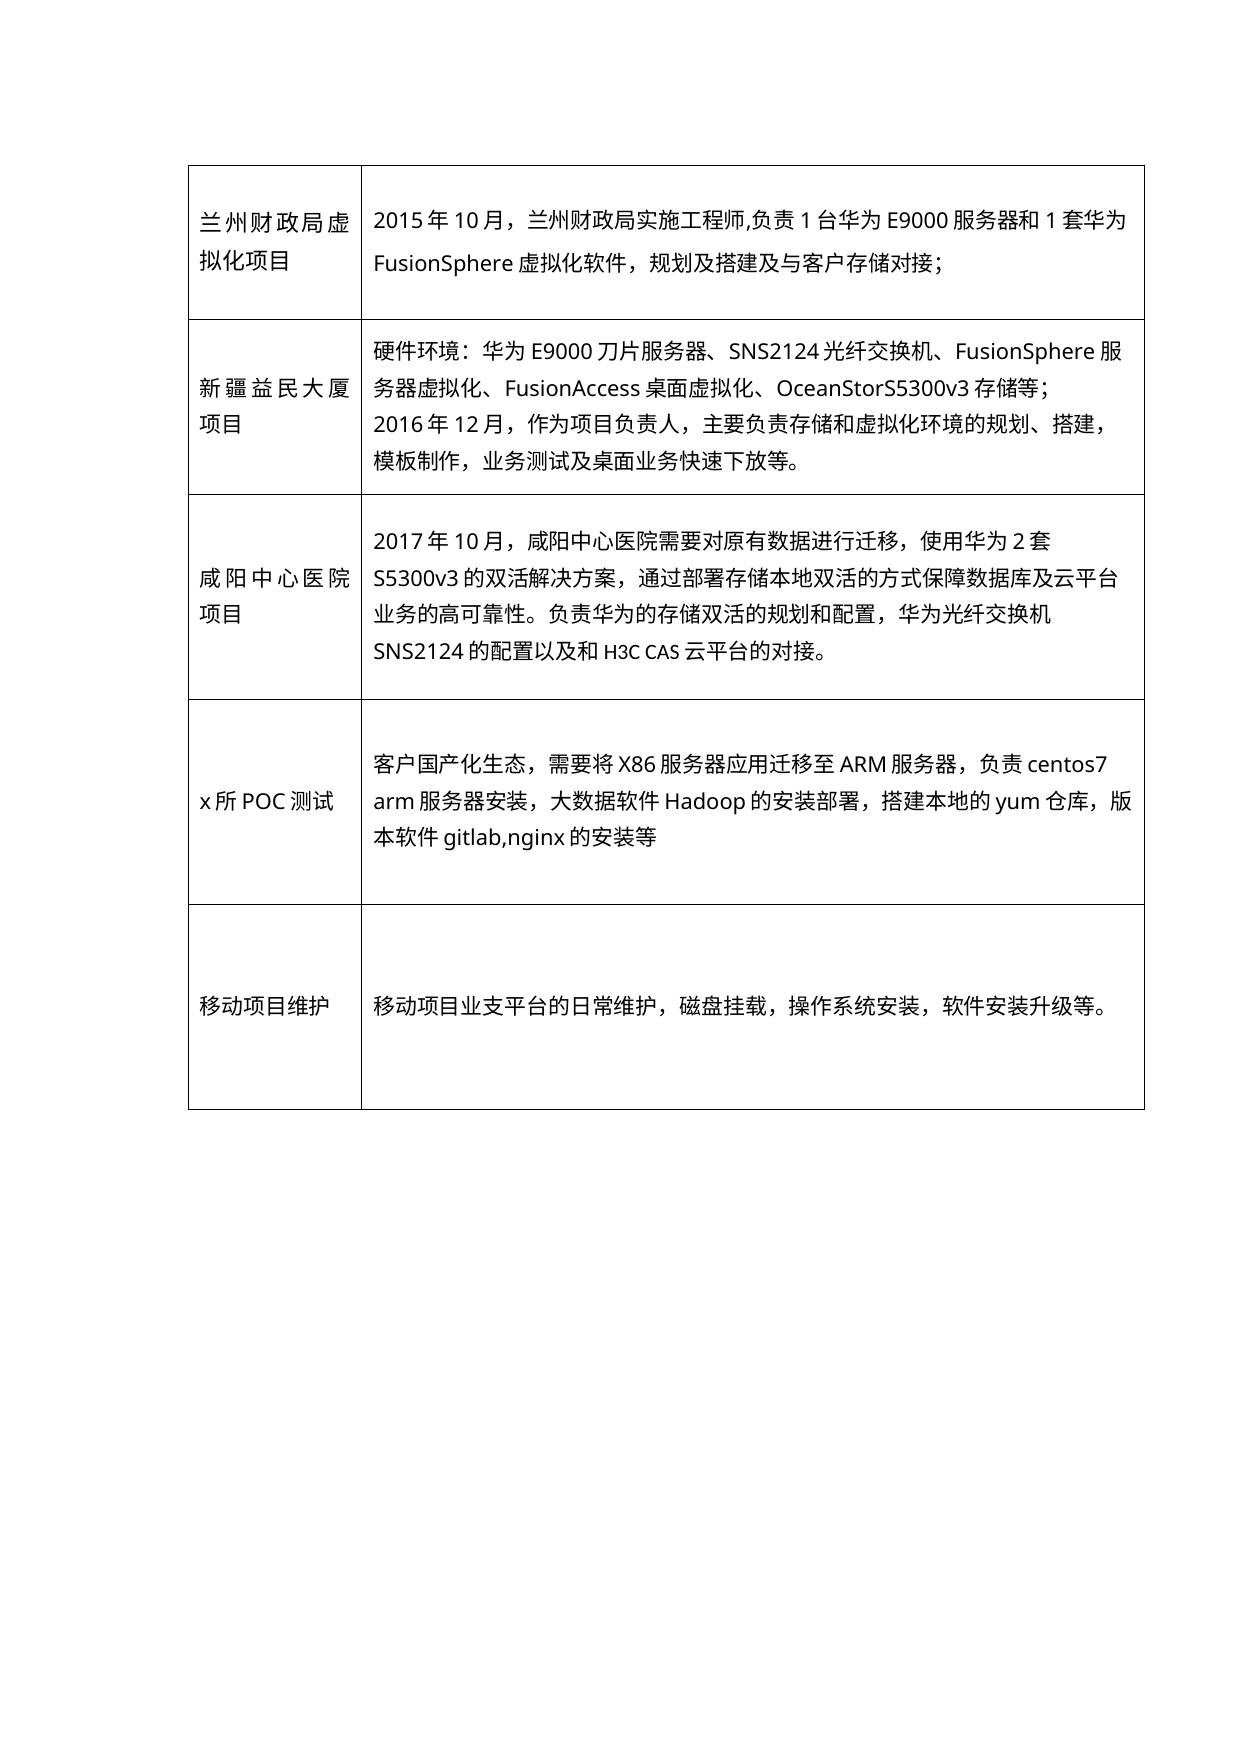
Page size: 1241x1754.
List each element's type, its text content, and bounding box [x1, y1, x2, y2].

table_cell 客户国产化生态，需要将X86服务器应用迁移至ARM服务器，负责centos7 arm服务器安装，大数据软件Hadoop的安装部署，搭建本地的yum仓库，版本软件gitlab,nginx的安装等 [362, 700, 1144, 904]
table_cell 兰州财政局虚拟化项目 [189, 166, 361, 319]
table_cell 2017年10月，咸阳中心医院需要对原有数据进行迁移，使用华为2套S5300v3的双活解决方案，通过部署存储本地双活的方式保障数据库及云平台业务的高可靠性。负责华为的存储双活的规划和配置，华为光纤交换机SNS2124的配置以及和H3C CAS云平台的对接。 [362, 495, 1144, 699]
table_cell x所POC测试 [189, 700, 361, 904]
table_cell 移动项目业支平台的日常维护，磁盘挂载，操作系统安装，软件安装升级等。 [362, 905, 1144, 1108]
table_cell 移动项目维护 [189, 905, 361, 1108]
table_cell 新疆益民大厦项目 [189, 320, 361, 494]
table_cell 硬件环境：华为E9000刀片服务器、SNS2124光纤交换机、FusionSphere服务器虚拟化、FusionAccess桌面虚拟化、OceanStorS5300v3存储等； 2016年12月，作为项目负责人，主要负责存储和虚拟化环境的规划、搭建，模板制作，业务测试及桌面业务快速下放等。 [362, 320, 1144, 494]
table_cell 2015年10月，兰州财政局实施工程师,负责1台华为E9000服务器和1套华为FusionSphere虚拟化软件，规划及搭建及与客户存储对接； [362, 166, 1144, 319]
table_cell 咸阳中心医院项目 [189, 495, 361, 699]
